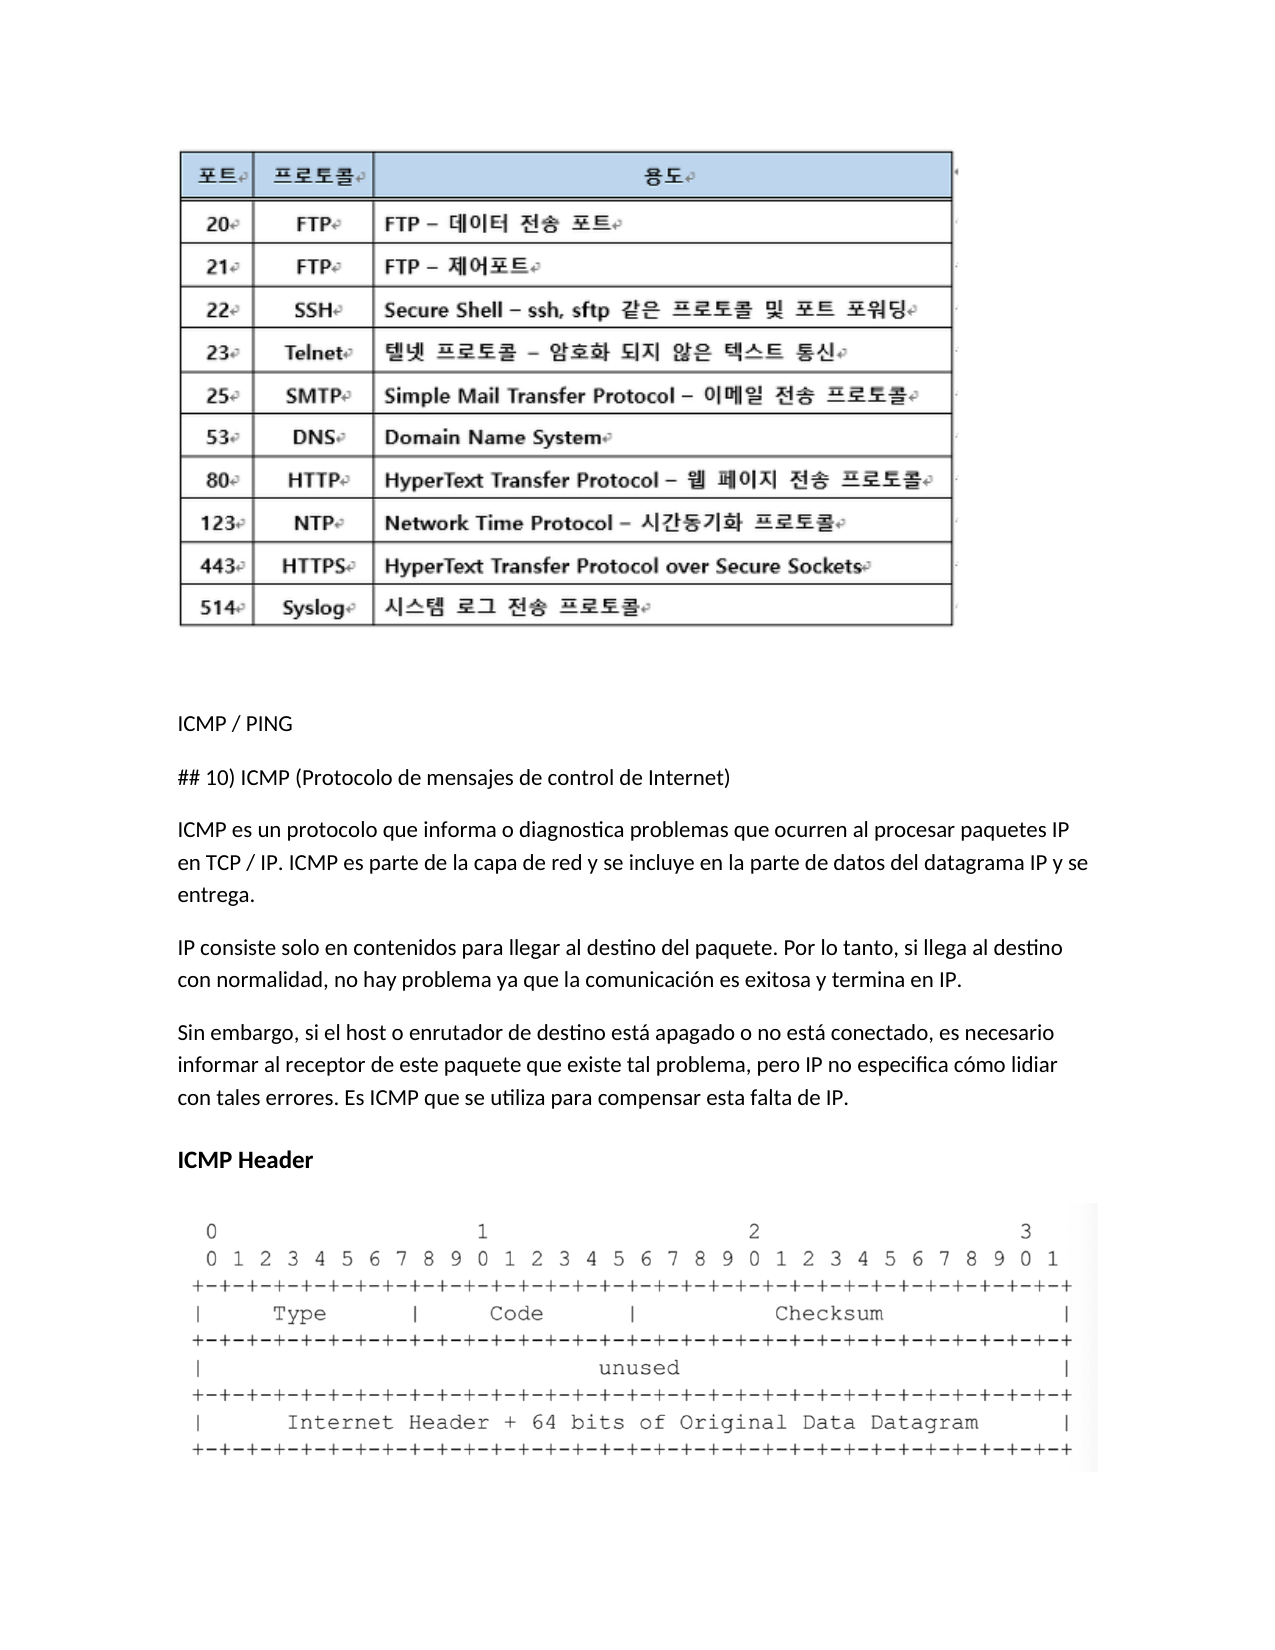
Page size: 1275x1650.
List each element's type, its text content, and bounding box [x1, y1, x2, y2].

subtitle ICMP Header [177, 1144, 1098, 1174]
picture [177, 1203, 1098, 1472]
text ## 10) ICMP (Protocolo de mensajes de control de Internet) [177, 763, 1098, 791]
text ICMP / PING [177, 709, 1098, 738]
text ICMP es un protocolo que informa o diagnostica problemas que ocurren al procesar paquetes IP en TCP / IP. ICMP es parte de la capa de red y se incluye en la parte de datos del datagrama IP y se entrega. [177, 816, 1098, 908]
text Sin embargo, si el host o enrutador de destino está apagado o no está conectado, es necesario informar al receptor de este paquete que existe tal problema, pero IP no especifica cómo lidiar con tales errores. Es ICMP que se utiliza para compensar esta falta de IP. [177, 1018, 1098, 1111]
text IP consiste solo en contenidos para llegar al destino del paquete. Por lo tanto, si llega al destino con normalidad, no hay problema ya que la comunicación es exitosa y termina en IP. [177, 933, 1098, 993]
picture [177, 147, 959, 632]
